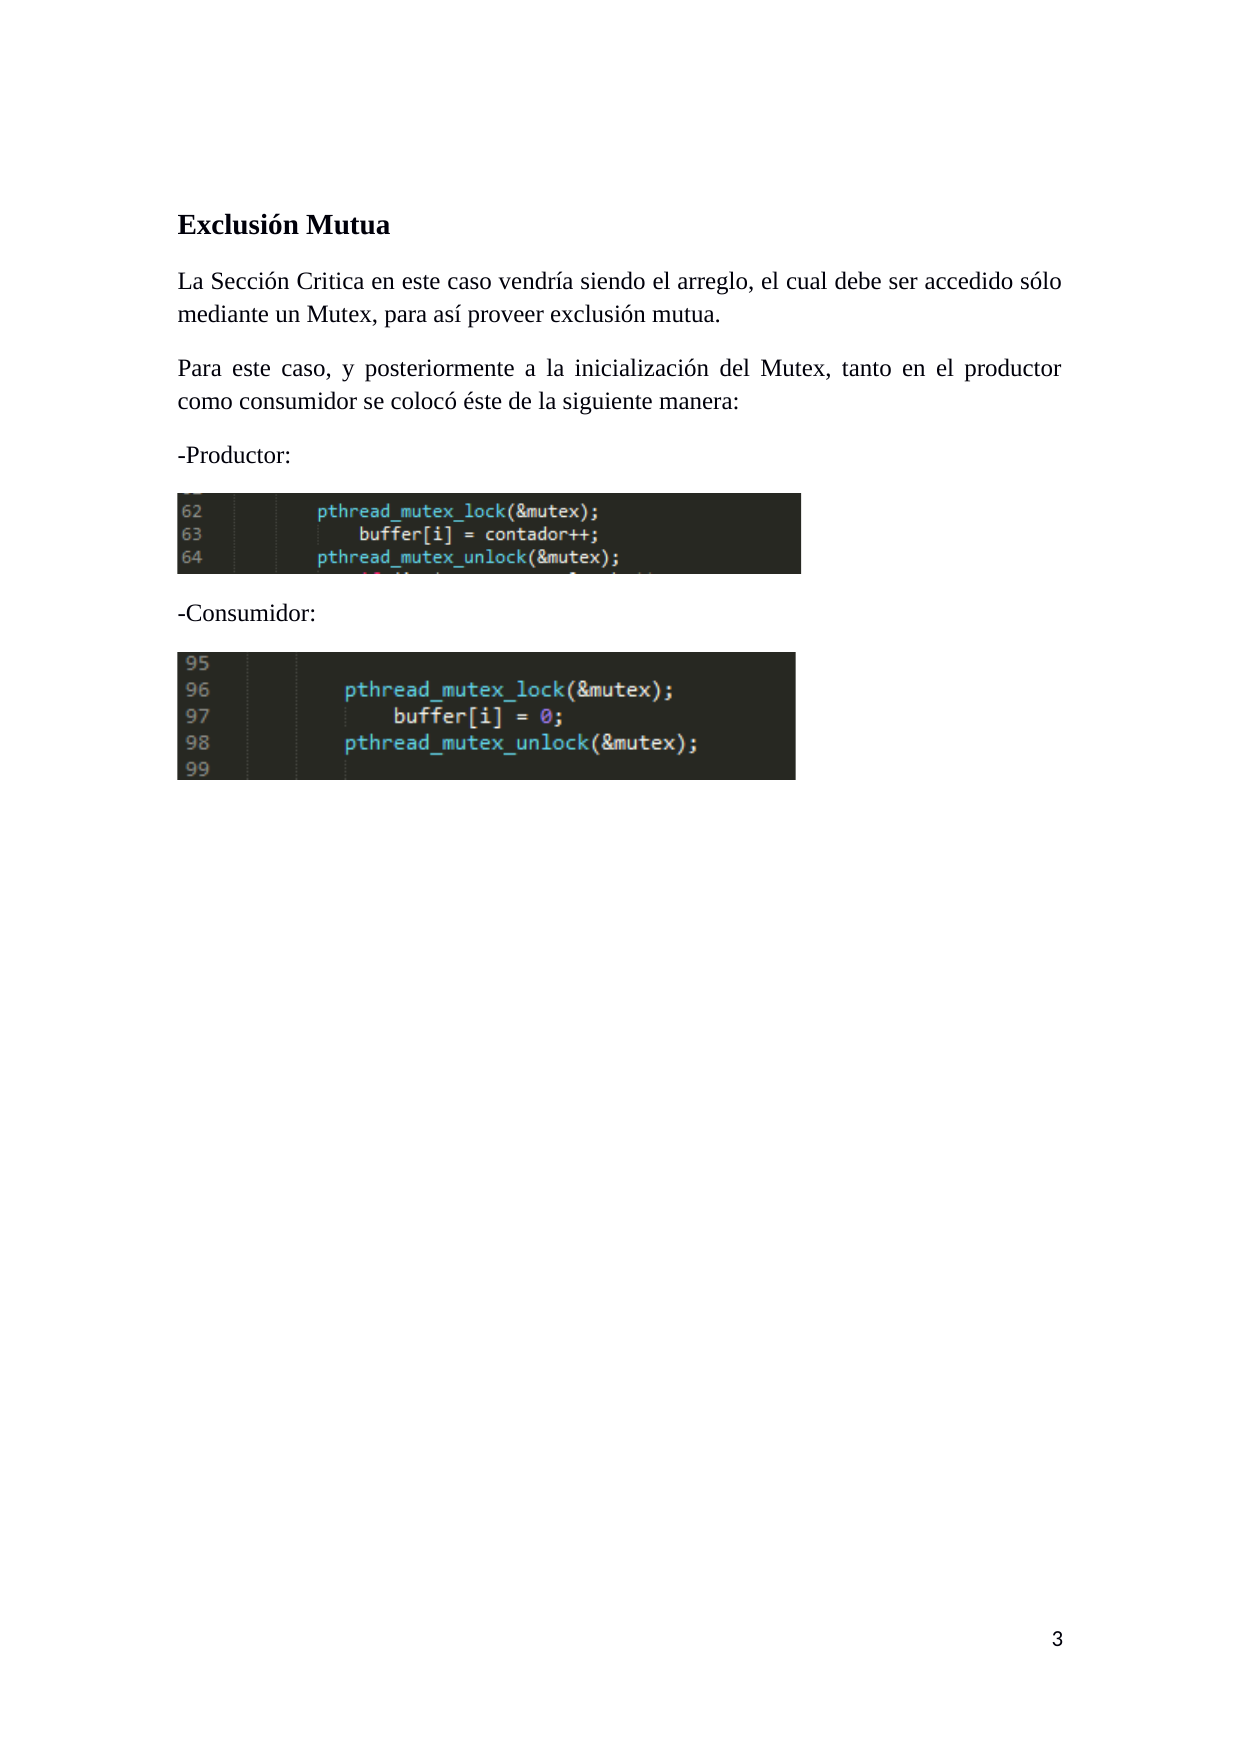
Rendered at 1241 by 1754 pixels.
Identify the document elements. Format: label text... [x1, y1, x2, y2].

picture [177, 493, 802, 574]
picture [177, 652, 796, 780]
text Para este caso, y posteriormente a la inicialización del Mutex, tanto en el productor como consumidor se colocó éste de la siguiente manera: [177, 353, 1063, 415]
text La Sección Critica en este caso vendría siendo el arreglo, el cual debe ser accedido sólo mediante un Mutex, para así proveer exclusión mutua. [177, 266, 1063, 328]
text -Productor: [177, 440, 1063, 469]
text -Consumidor: [177, 598, 1063, 627]
text Exclusión Mutua [177, 207, 1063, 241]
